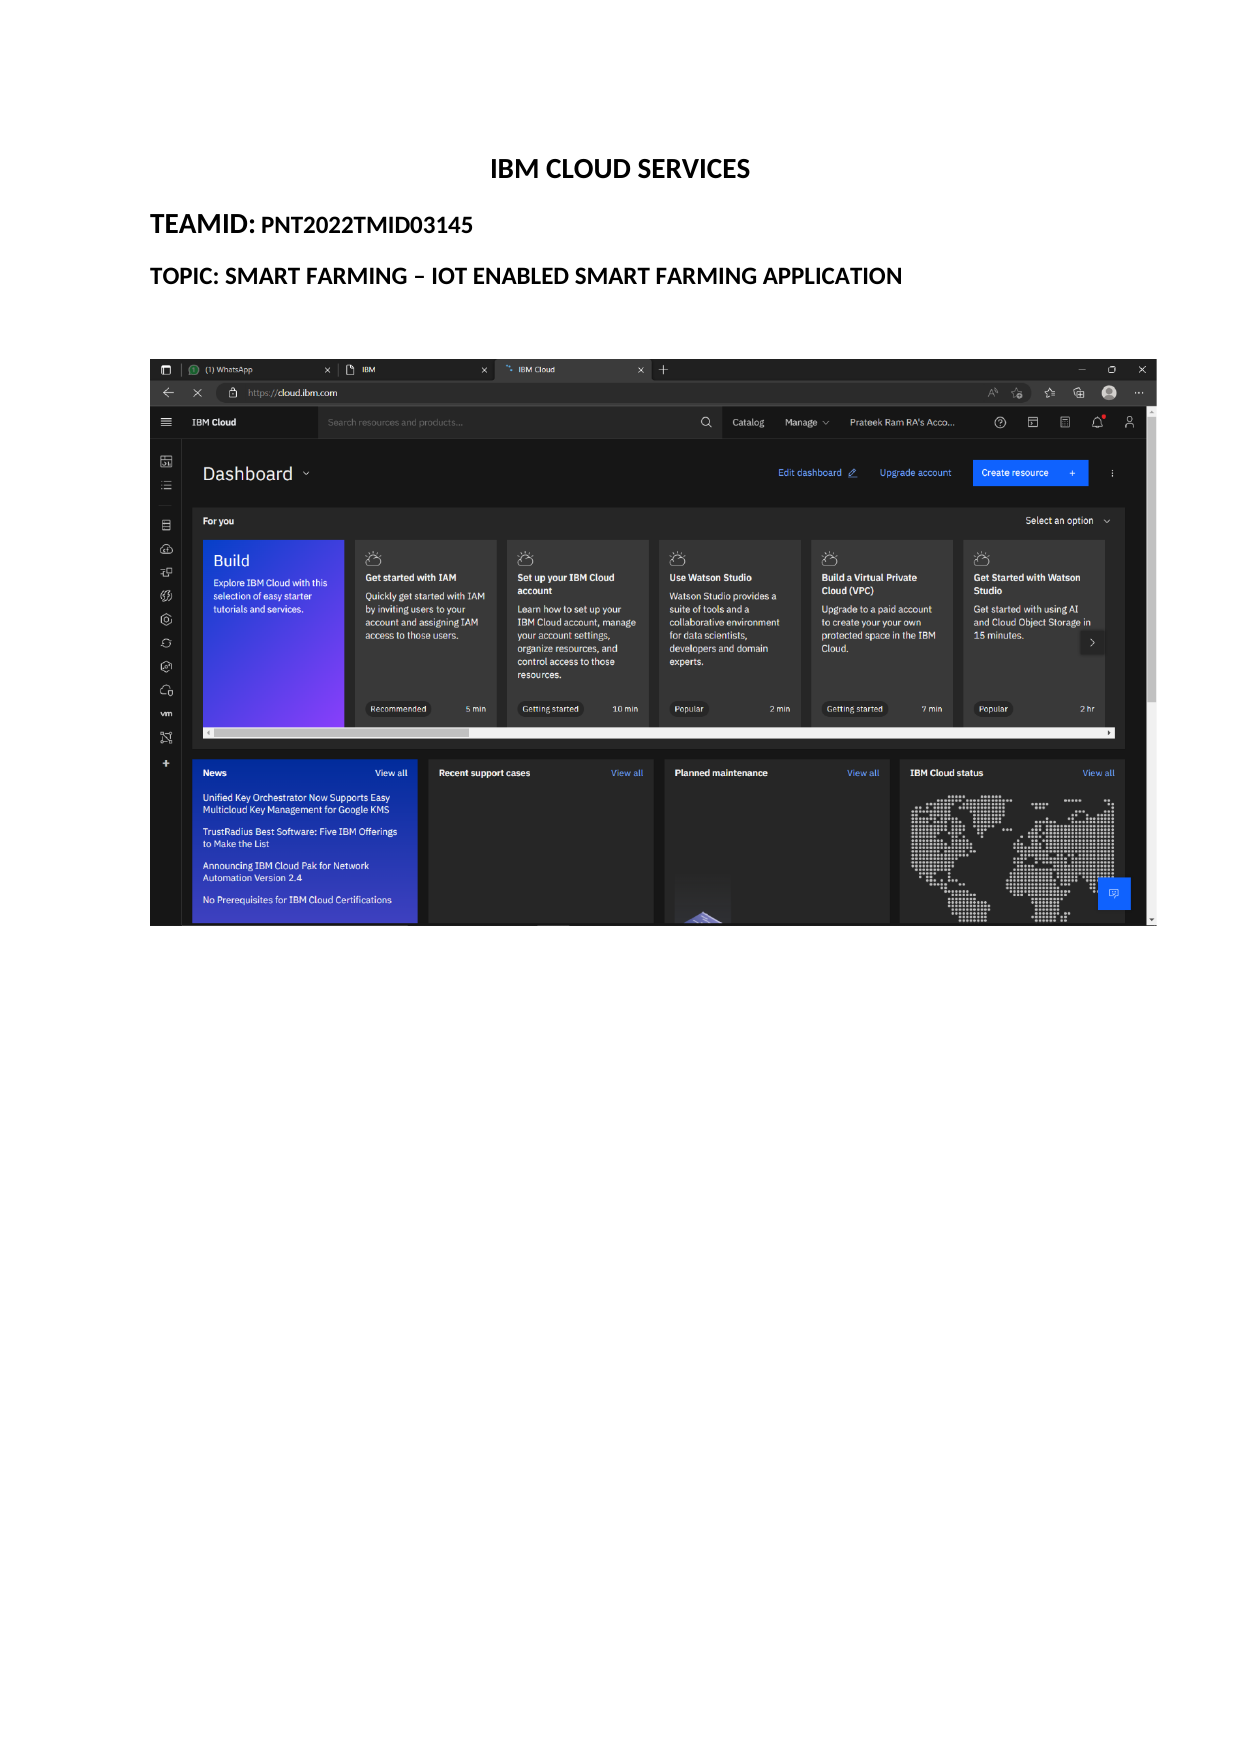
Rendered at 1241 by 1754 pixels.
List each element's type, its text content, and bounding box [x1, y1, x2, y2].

picture [150, 359, 1157, 926]
text TEAMID: PNT2022TMID03145 [150, 205, 1090, 241]
text TOPIC: SMART FARMING – IOT ENABLED SMART FARMING APPLICATION [150, 260, 1090, 291]
text IBM CLOUD SERVICES [150, 150, 1090, 186]
